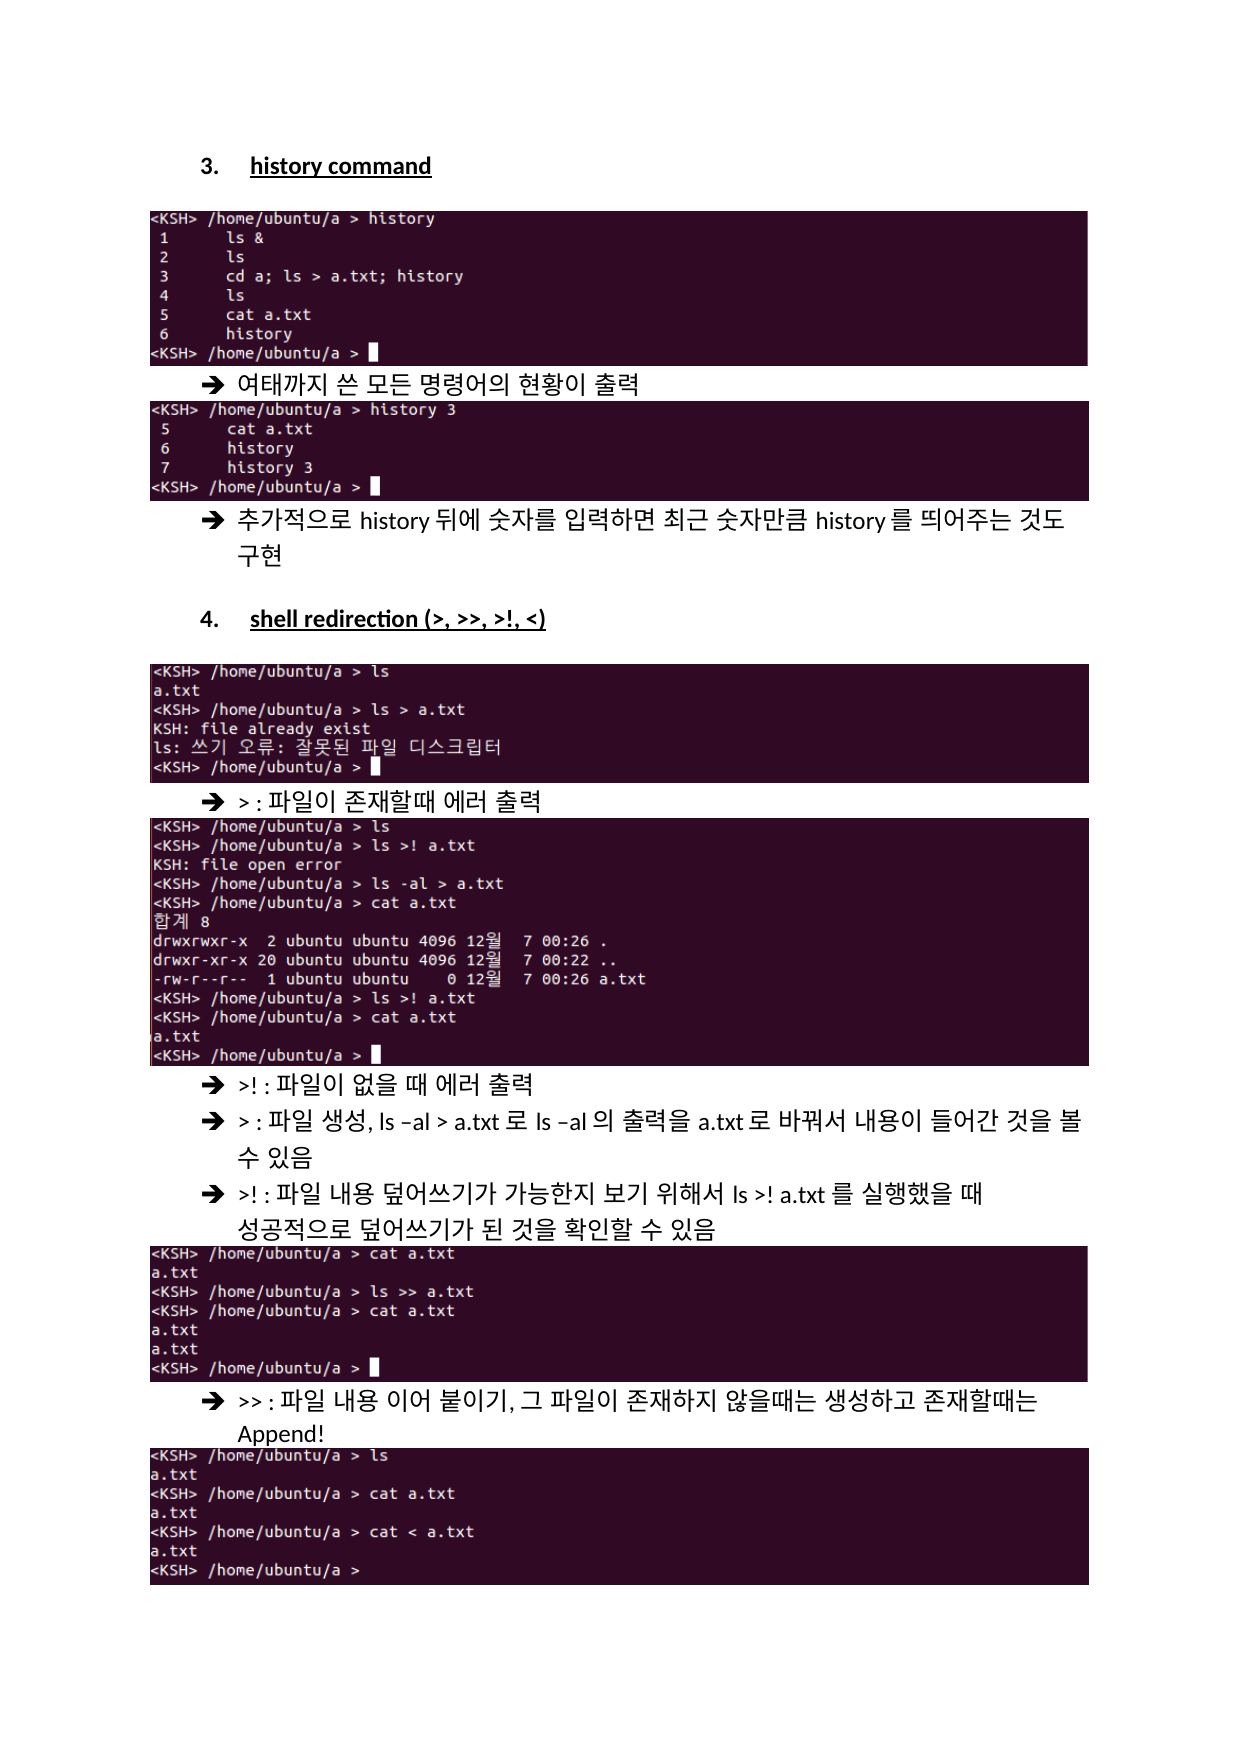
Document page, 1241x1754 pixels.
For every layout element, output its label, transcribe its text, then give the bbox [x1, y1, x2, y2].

picture [150, 1448, 1089, 1585]
list 여태까지 쓴 모든 명령어의 현황이 출력 [200, 365, 1090, 401]
list >> : 파일 내용 이어 붙이기, 그 파일이 존재하지 않을때는 생성하고 존재할때는 Append! [200, 1382, 1090, 1448]
picture [150, 1246, 1088, 1382]
picture [150, 818, 1089, 1066]
list > : 파일 생성, ls –al > a.txt 로 ls –al의 출력을 a.txt로 바꿔서 내용이 들어간 것을 볼 수 있음 [200, 1102, 1090, 1174]
picture [150, 664, 1089, 783]
picture [150, 211, 1088, 366]
list 추가적으로 history 뒤에 숫자를 입력하면 최근 숫자만큼 history를 띄어주는 것도 구현 [200, 500, 1090, 573]
list history command [200, 150, 1090, 181]
list > : 파일이 존재할때 에러 출력 [200, 782, 1090, 818]
picture [150, 401, 1089, 501]
list >! : 파일이 없을 때 에러 출력 [200, 1066, 1090, 1102]
list >! : 파일 내용 덮어쓰기가 가능한지 보기 위해서 ls >! a.txt 를 실행했을 때 성공적으로 덮어쓰기가 된 것을 확인할 수 있음 [200, 1174, 1090, 1247]
list shell redirection (>, >>, >!, <) [200, 603, 1090, 634]
